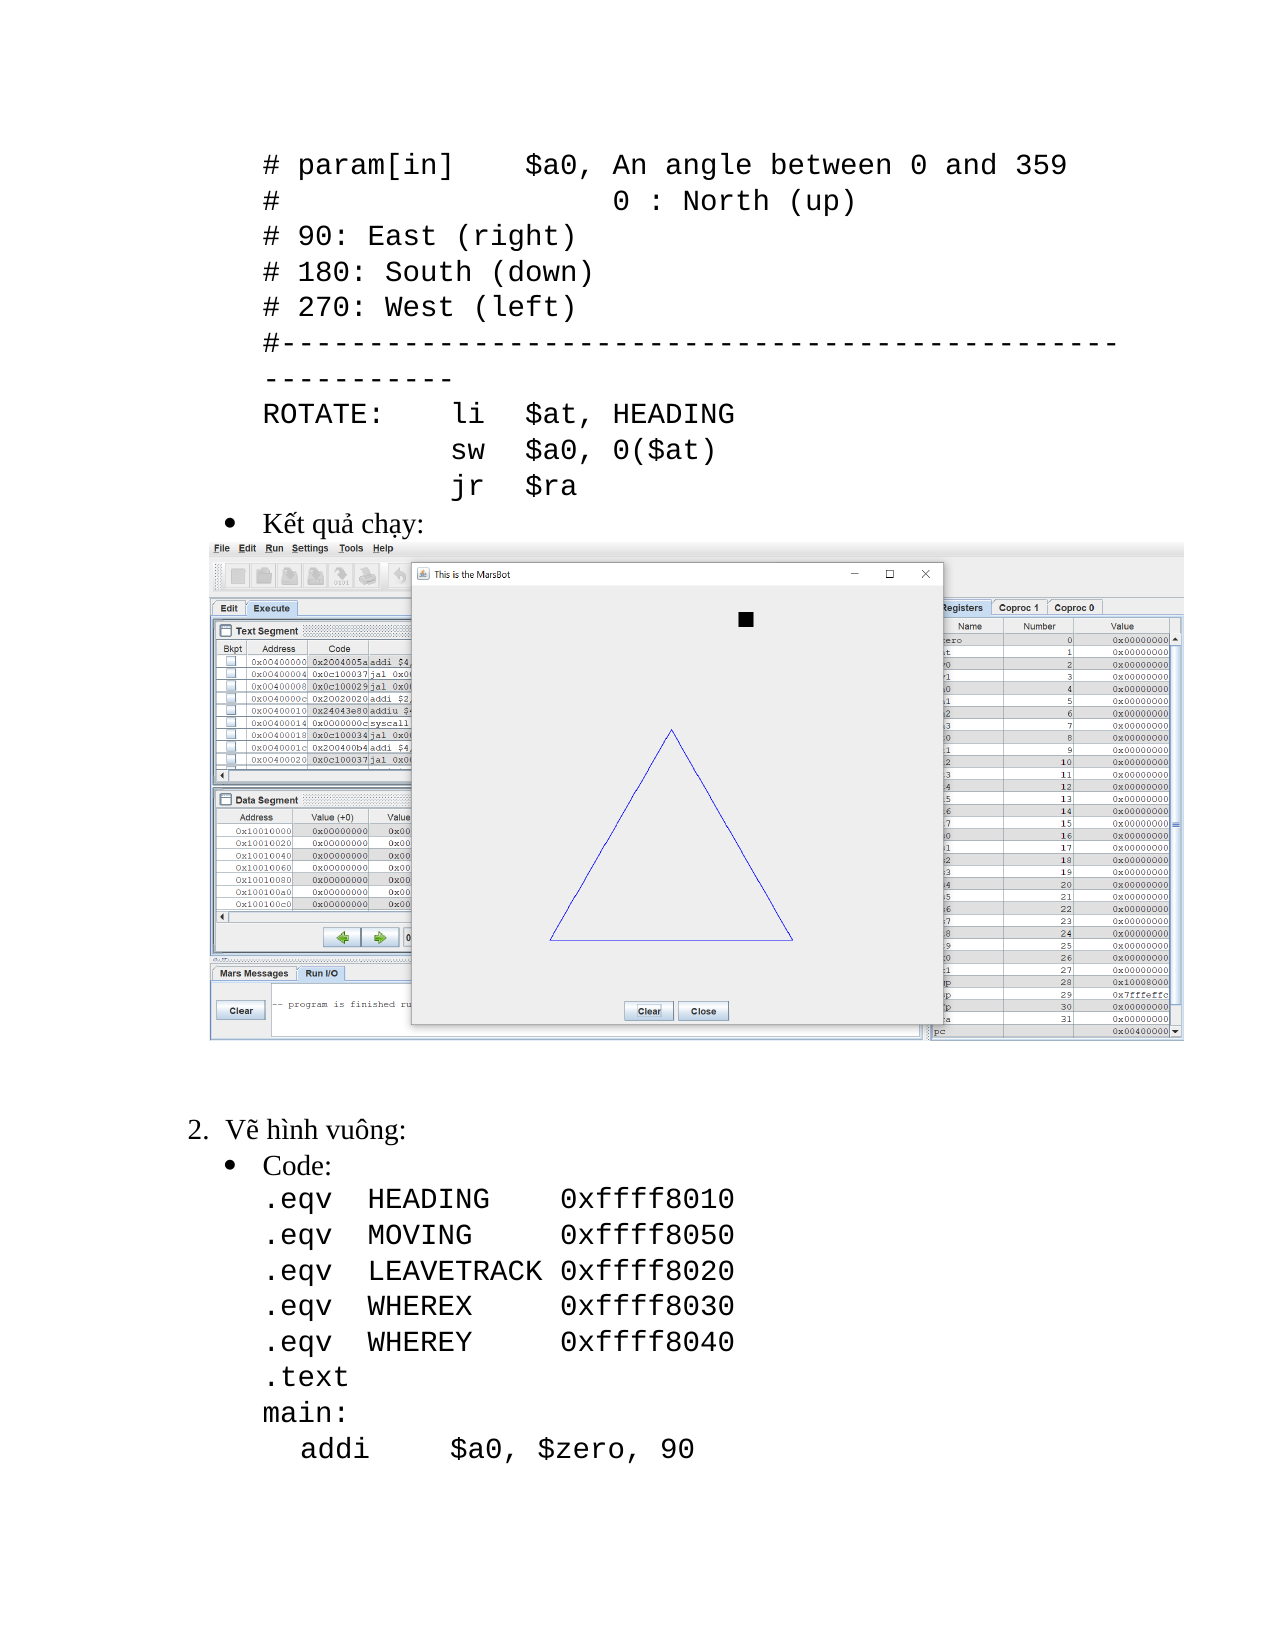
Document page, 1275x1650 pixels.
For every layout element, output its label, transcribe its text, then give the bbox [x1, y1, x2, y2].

list ROTATE: li $at, HEADING [262, 399, 1125, 432]
list main: [262, 1398, 1125, 1431]
list Kết quả chạy: [225, 506, 1125, 540]
list jr $ra [262, 471, 1125, 504]
list .eqv WHEREX 0xffff8030 [262, 1291, 1125, 1324]
list .eqv MOVING 0xffff8050 [262, 1220, 1125, 1253]
list .eqv HEADING 0xffff8010 [262, 1184, 1125, 1217]
list # param[in] $a0, An angle between 0 and 359 [262, 150, 1125, 183]
list # 90: East (right) [262, 221, 1125, 254]
list .eqv LEAVETRACK 0xffff8020 [262, 1256, 1125, 1289]
list Code: [225, 1148, 1125, 1182]
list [262, 328, 1125, 397]
list # 180: South (down) [262, 257, 1125, 290]
list sw $a0, 0($at) [262, 435, 1125, 468]
list # 270: West (left) [262, 292, 1125, 326]
list .eqv WHEREY 0xffff8040 [262, 1327, 1125, 1360]
list addi $a0, $zero, 90 [262, 1434, 1125, 1467]
list Vẽ hình vuông: [187, 1112, 1125, 1146]
list # 0 : North (up) [262, 186, 1125, 219]
picture [209, 542, 1184, 1041]
list .text [262, 1363, 1125, 1396]
